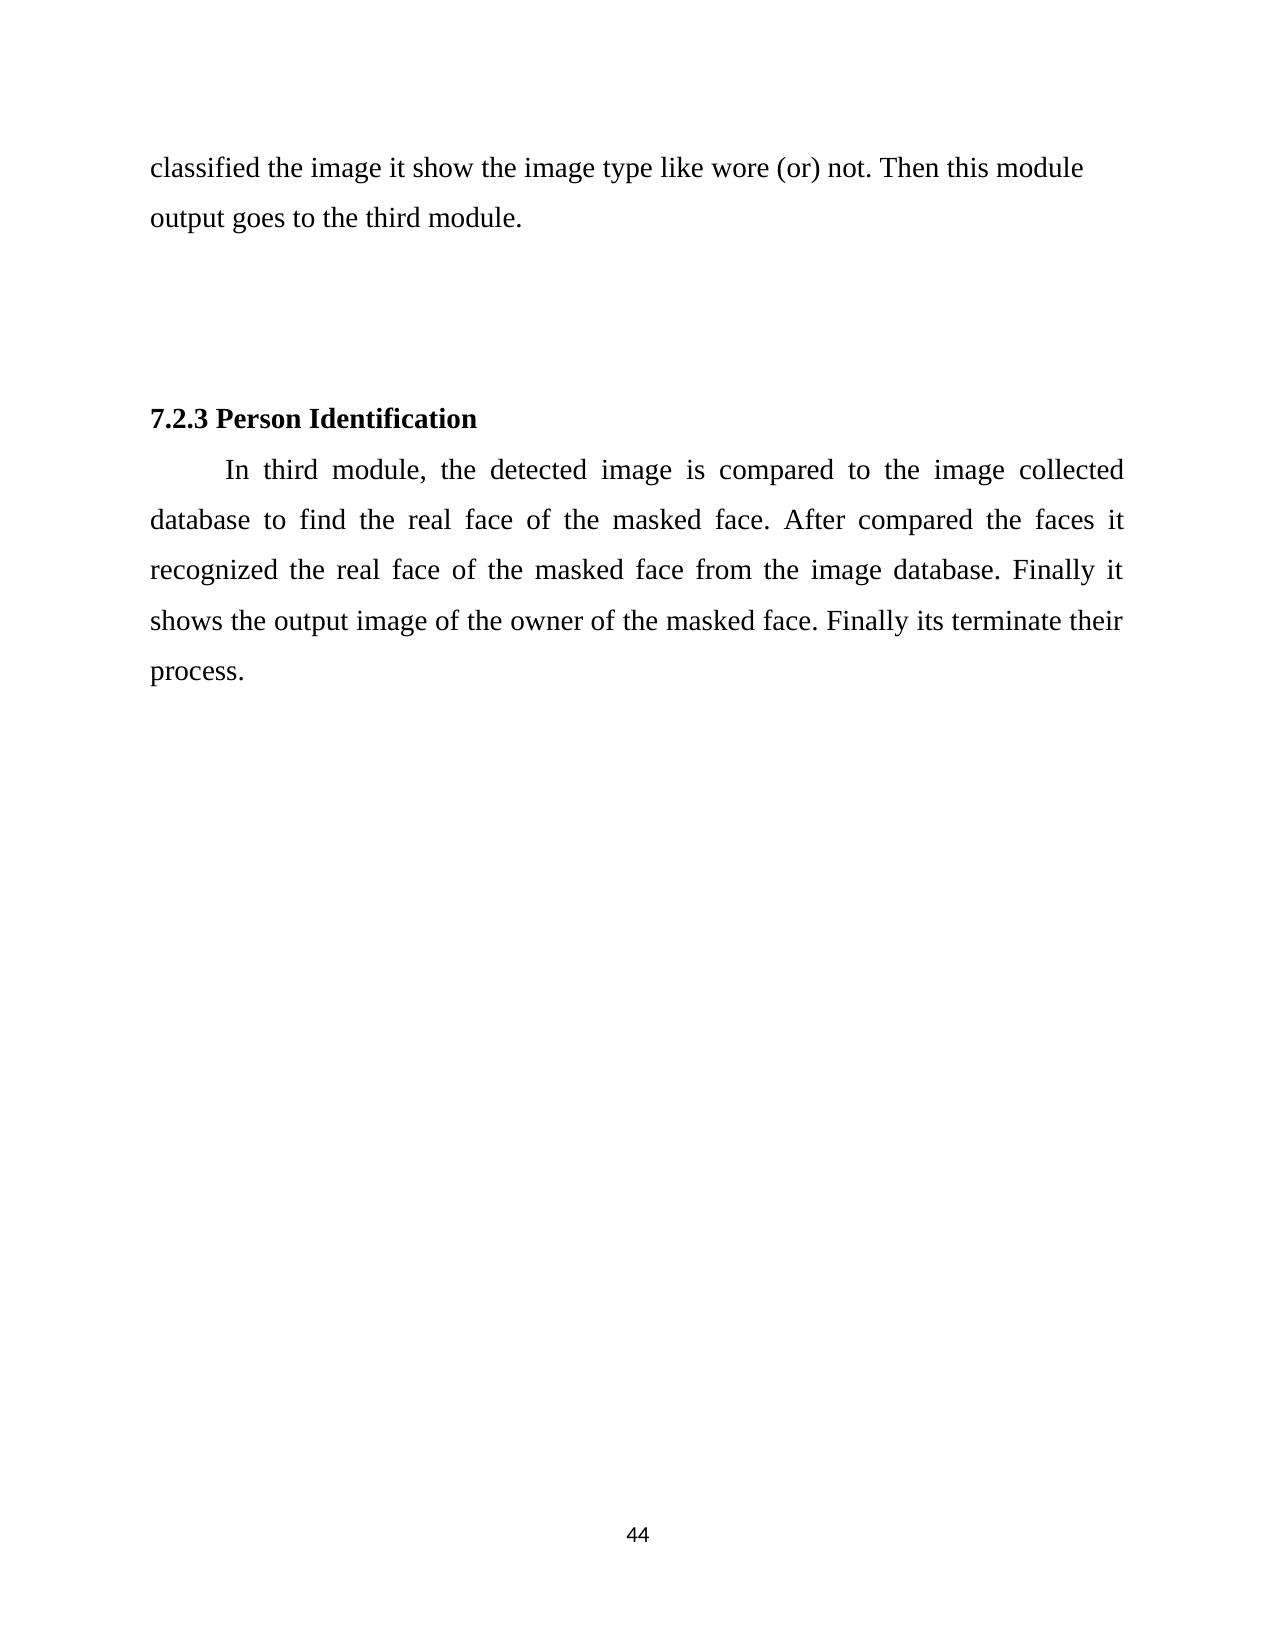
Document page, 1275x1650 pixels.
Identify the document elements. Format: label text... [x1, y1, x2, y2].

text In third module, the detected image is compared to the image collected database to find the real face of the masked face. After compared the faces it recognized the real face of the masked face from the image database. Finally it shows the output image of the owner of the masked face. Finally its terminate their process. [150, 452, 1125, 687]
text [150, 150, 1125, 234]
text 7.2.3 Person Identification [150, 402, 1125, 435]
